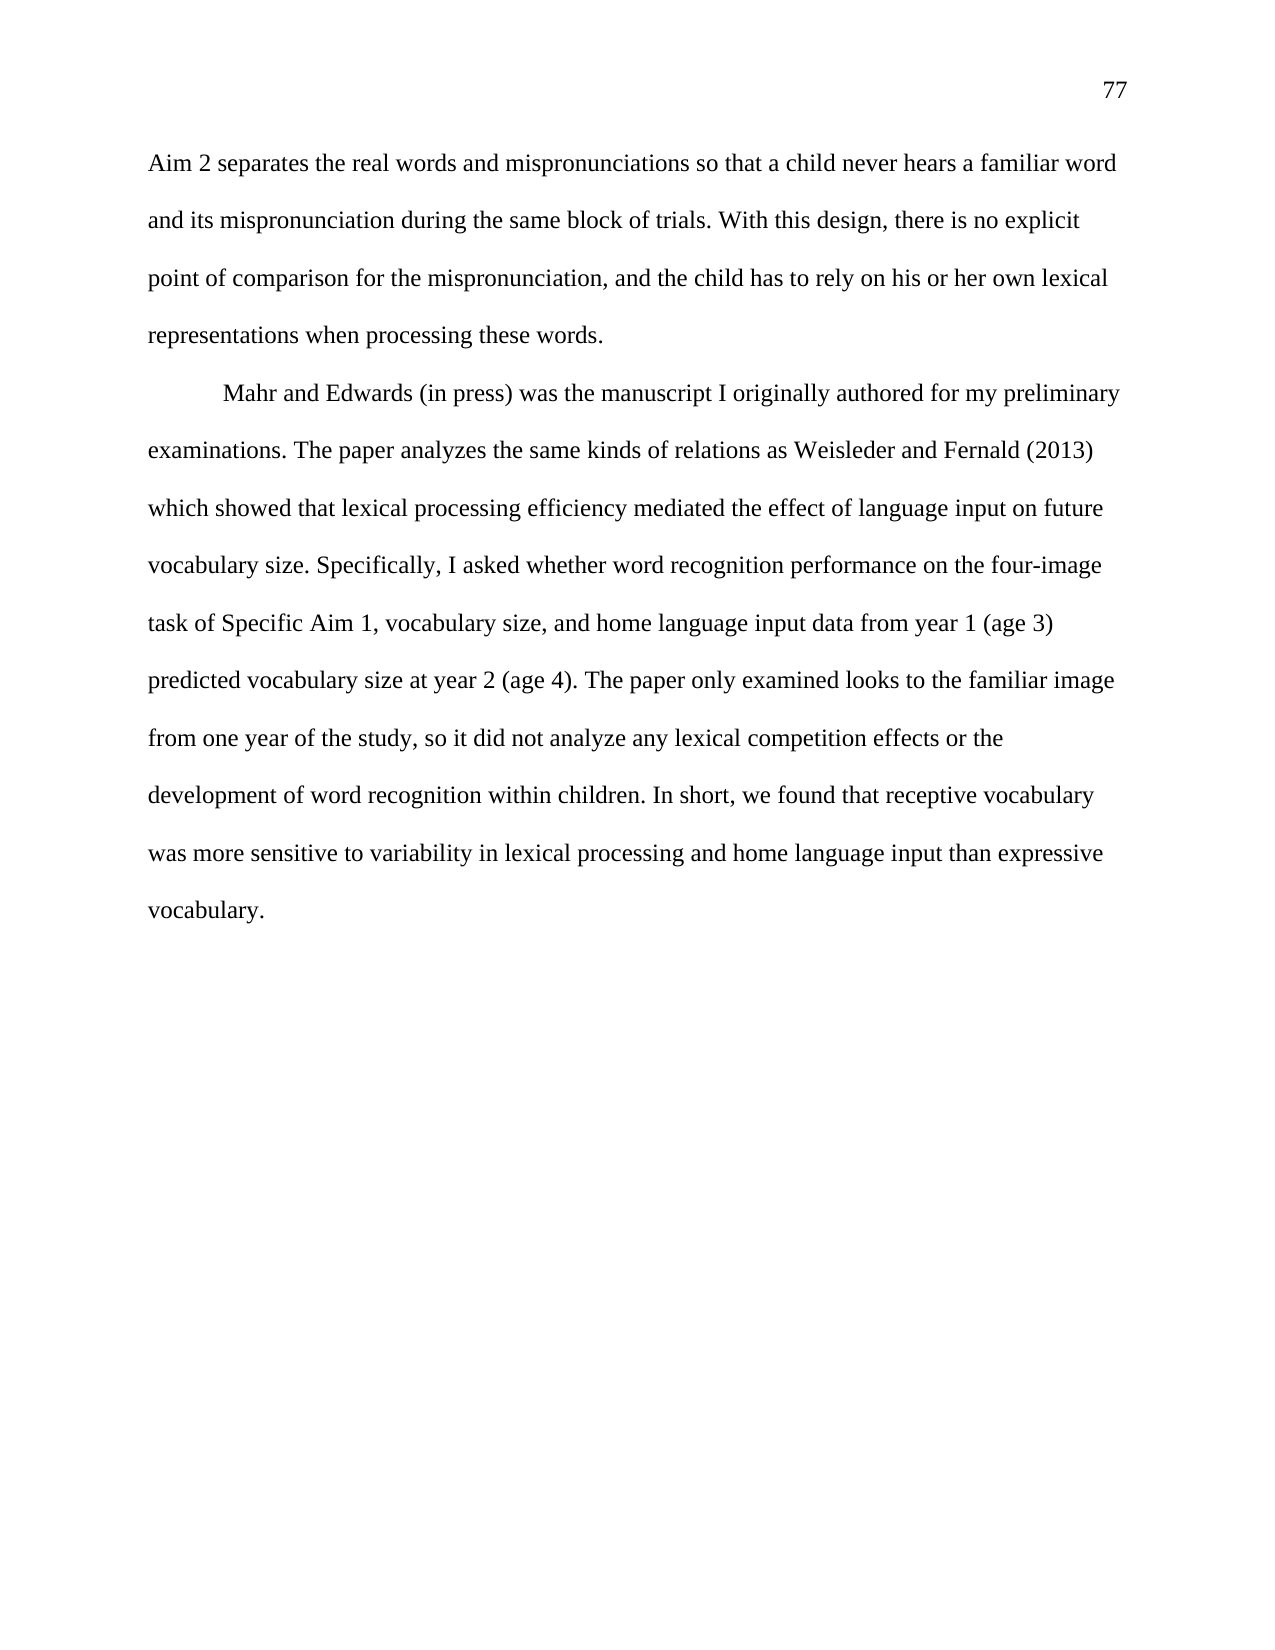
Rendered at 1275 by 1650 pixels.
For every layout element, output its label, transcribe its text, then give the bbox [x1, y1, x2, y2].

text Mahr and Edwards (in press) was the manuscript I originally authored for my preliminary examinations. The paper analyzes the same kinds of relations as Weisleder and Fernald (2013) which showed that lexical processing efficiency mediated the effect of language input on future vocabulary size. Specifically, I asked whether word recognition performance on the four-image task of Specific Aim 1, vocabulary size, and home language input data from year 1 (age 3) predicted vocabulary size at year 2 (age 4). The paper only examined looks to the familiar image from one year of the study, so it did not analyze any lexical competition effects or the development of word recognition within children. In short, we found that receptive vocabulary was more sensitive to variability in lexical processing and home language input than expressive vocabulary. [148, 378, 1127, 924]
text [148, 148, 1127, 349]
